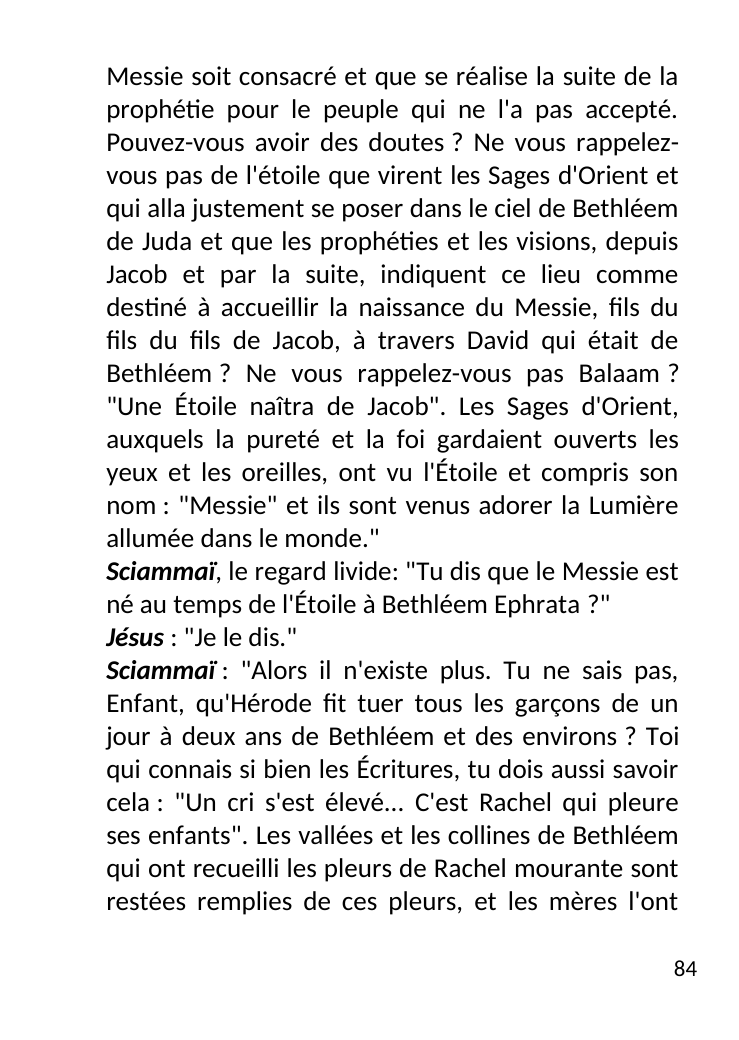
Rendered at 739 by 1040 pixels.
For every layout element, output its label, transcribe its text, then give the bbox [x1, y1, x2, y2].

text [106, 653, 679, 918]
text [106, 59, 679, 554]
text Jésus : "Je le dis." [106, 620, 679, 653]
text Sciammaï, le regard livide: "Tu dis que le Messie est né au temps de l'Étoile à Bethléem Ephrata ?" [106, 554, 679, 620]
